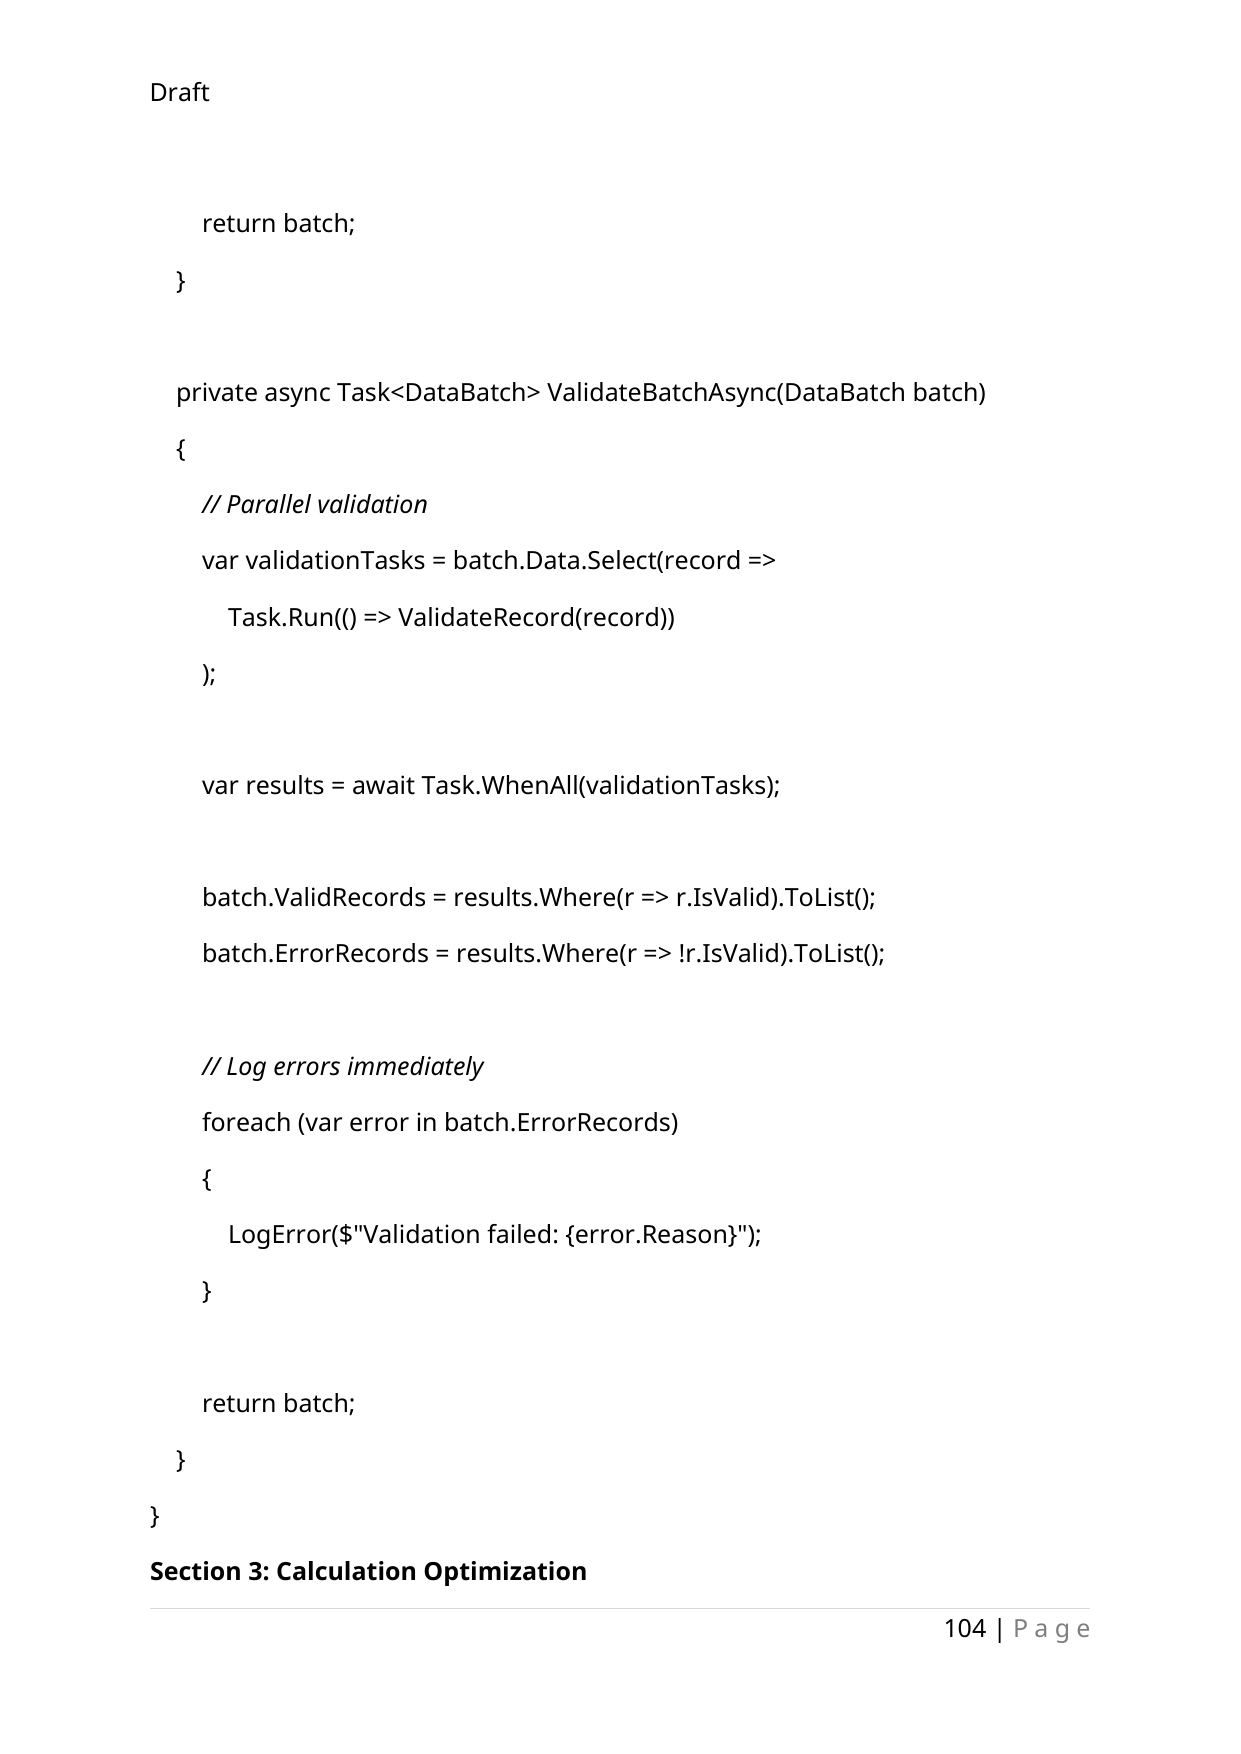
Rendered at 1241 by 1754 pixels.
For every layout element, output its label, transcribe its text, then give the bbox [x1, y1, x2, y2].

text LogError($"Validation failed: {error.Reason}"); [150, 1217, 1090, 1251]
text var validationTasks = batch.Data.Select(record => [150, 543, 1090, 577]
text Section 3: Calculation Optimization [150, 1554, 1090, 1588]
text private async Task<DataBatch> ValidateBatchAsync(DataBatch batch) [150, 374, 1090, 409]
text } [150, 1441, 1090, 1475]
text } [150, 262, 1090, 296]
text // Log errors immediately [150, 1048, 1090, 1082]
text // Parallel validation [150, 487, 1090, 521]
text batch.ErrorRecords = results.Where(r => !r.IsValid).ToList(); [150, 936, 1090, 970]
text foreach (var error in batch.ErrorRecords) [150, 1104, 1090, 1138]
text batch.ValidRecords = results.Where(r => r.IsValid).ToList(); [150, 880, 1090, 914]
text var results = await Task.WhenAll(validationTasks); [150, 768, 1090, 802]
text return batch; [150, 206, 1090, 240]
text } [150, 1497, 1090, 1532]
text Task.Run(() => ValidateRecord(record)) [150, 599, 1090, 633]
text { [150, 431, 1090, 465]
text ); [150, 655, 1090, 689]
text return batch; [150, 1385, 1090, 1419]
text { [150, 1161, 1090, 1195]
text } [150, 1273, 1090, 1307]
